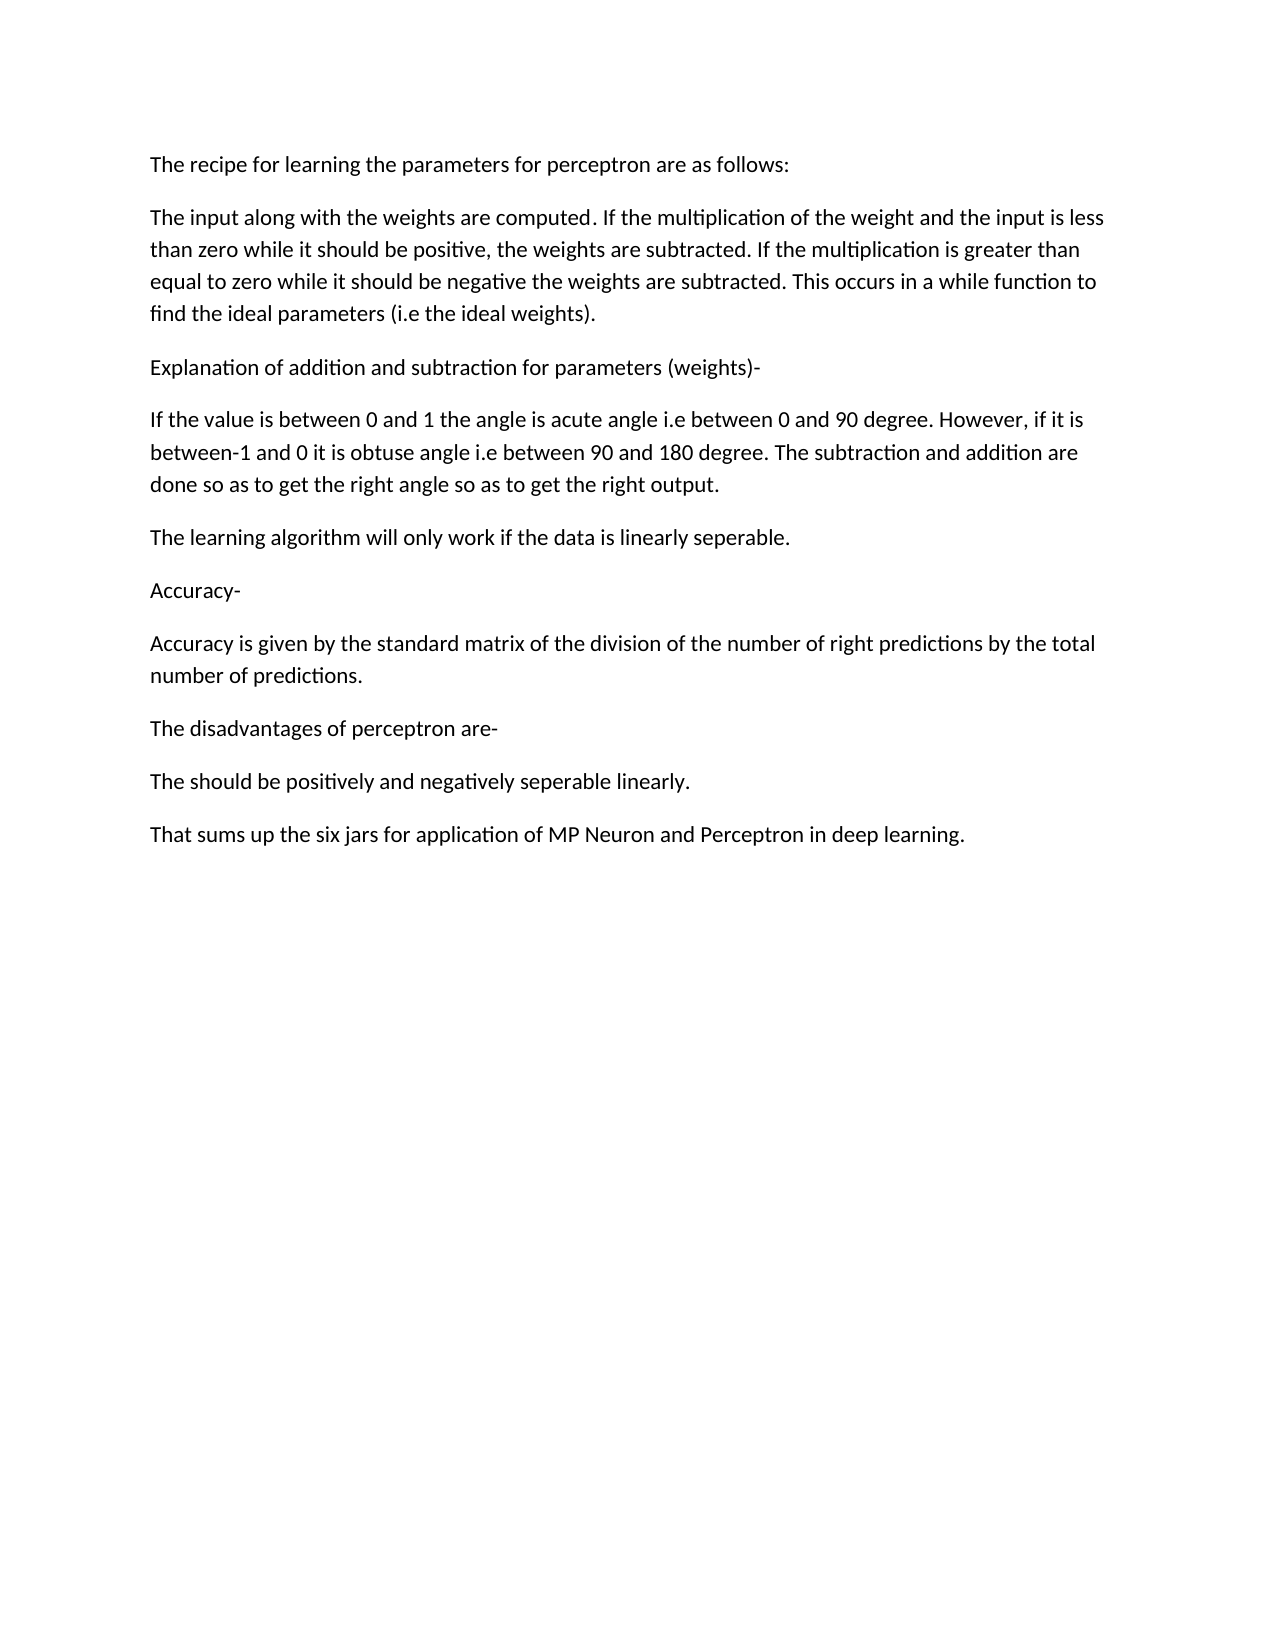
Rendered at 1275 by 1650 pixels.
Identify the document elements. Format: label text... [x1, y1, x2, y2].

list The should be positively and negatively seperable linearly. [150, 767, 1125, 795]
text Accuracy- [150, 576, 1125, 604]
text Explanation of addition and subtraction for parameters (weights)- [150, 353, 1125, 381]
text The input along with the weights are computed. If the multiplication of the weight and the input is less than zero while it should be positive, the weights are subtracted. If the multiplication is greater than equal to zero while it should be negative the weights are subtracted. This occurs in a while function to find the ideal parameters (i.e the ideal weights). [150, 203, 1125, 328]
text The recipe for learning the parameters for perceptron are as follows: [150, 150, 1125, 178]
list That sums up the six jars for application of MP Neuron and Perceptron in deep learning. [150, 820, 1125, 848]
text The learning algorithm will only work if the data is linearly seperable. [150, 523, 1125, 551]
text The disadvantages of perceptron are- [150, 714, 1125, 742]
text If the value is between 0 and 1 the angle is acute angle i.e between 0 and 90 degree. However, if it is between-1 and 0 it is obtuse angle i.e between 90 and 180 degree. The subtraction and addition are done so as to get the right angle so as to get the right output. [150, 406, 1125, 498]
text Accuracy is given by the standard matrix of the division of the number of right predictions by the total number of predictions. [150, 629, 1125, 689]
